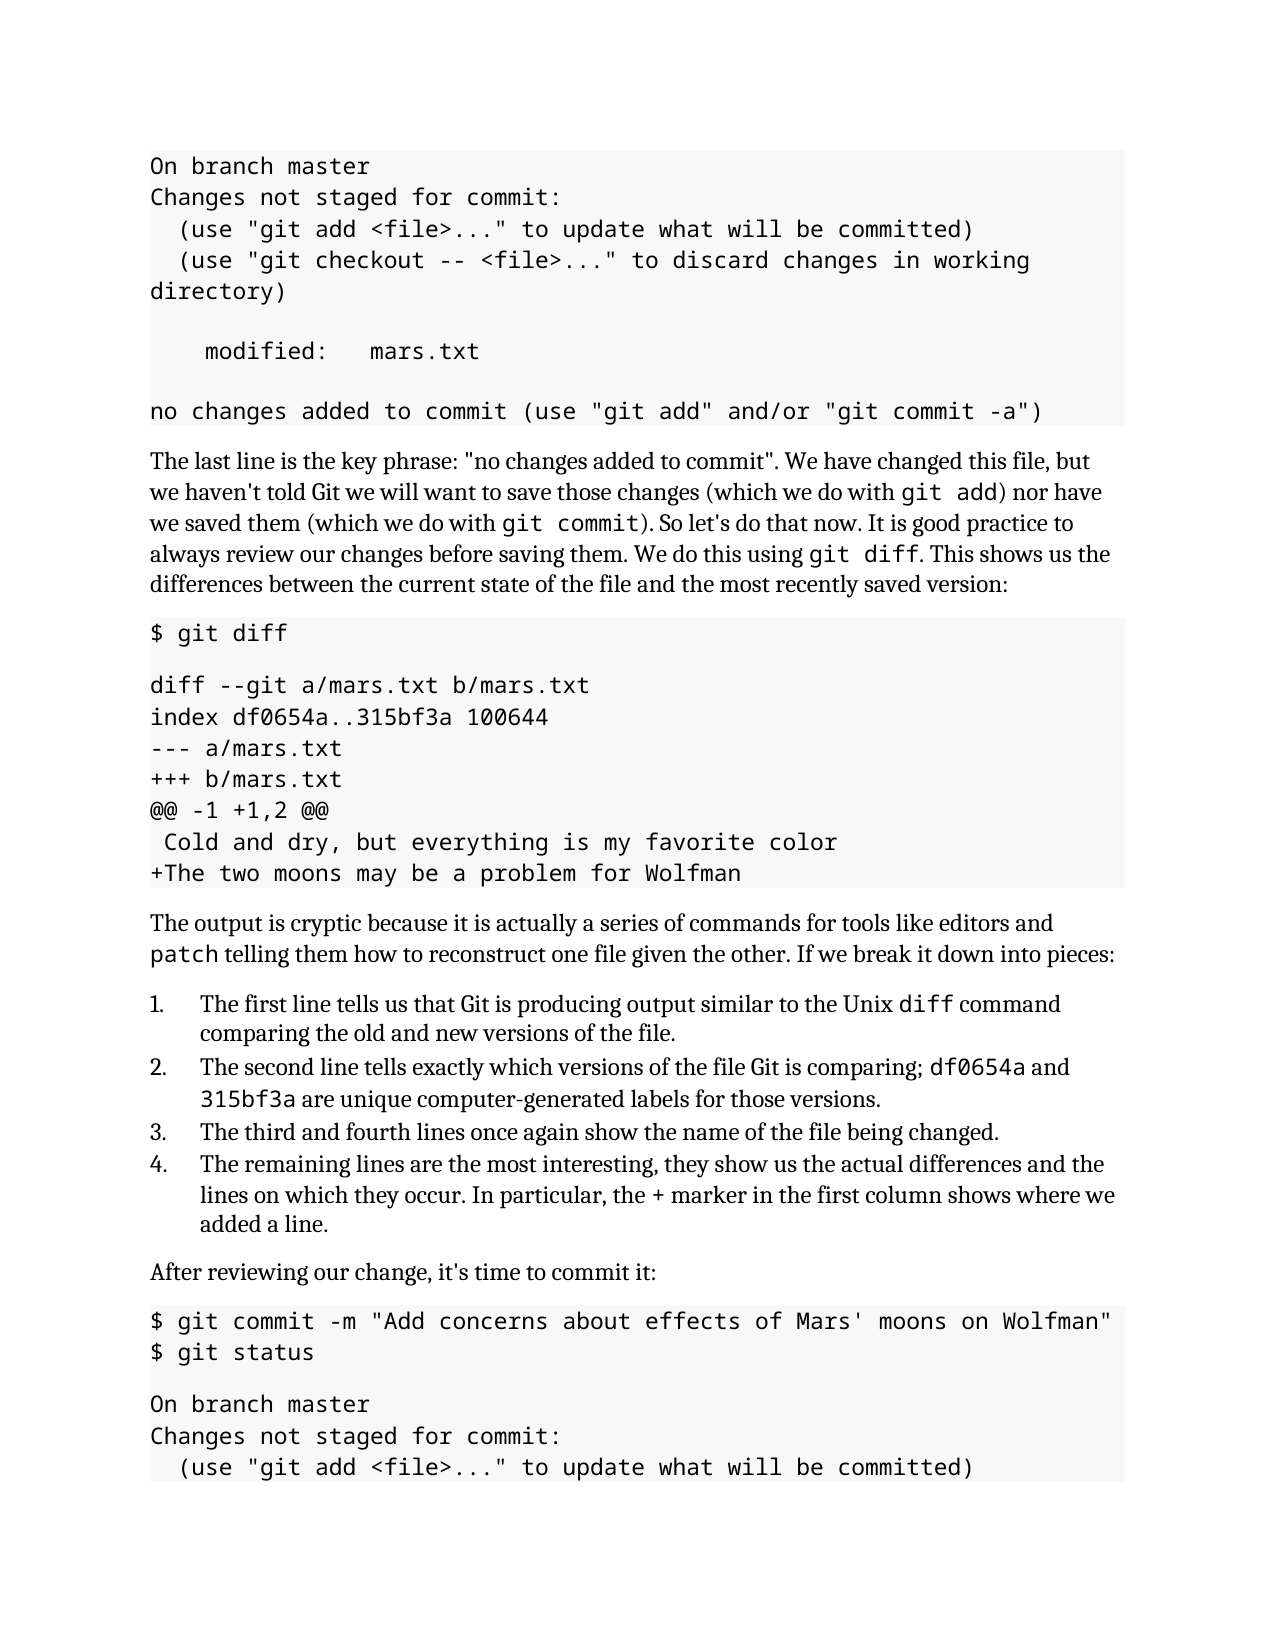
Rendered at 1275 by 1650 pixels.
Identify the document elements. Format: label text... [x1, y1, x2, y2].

list The second line tells exactly which versions of the file Git is comparing; df0654a and 315bf3a are unique computer-generated labels for those versions. [150, 1051, 1125, 1114]
text The last line is the key phrase: "no changes added to commit". We have changed this file, but we haven't told Git we will want to save those changes (which we do with git add) nor have we saved them (which we do with git commit). So let's do that now. It is good practice to always review our changes before saving them. We do this using git diff. This shows us the differences between the current state of the file and the most recently saved version: [150, 447, 1125, 598]
text diff --git a/mars.txt b/mars.txt index df0654a..315bf3a 100644 --- a/mars.txt +++ b/mars.txt @@ -1 +1,2 @@ Cold and dry, but everything is my favorite color +The two moons may be a problem for Wolfman [150, 669, 1125, 888]
text The output is cryptic because it is actually a series of commands for tools like editors and patch telling them how to reconstruct one file given the other. If we break it down into pieces: [150, 909, 1125, 969]
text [150, 1388, 1125, 1482]
list The remaining lines are the most interesting, they show us the actual differences and the lines on which they occur. In particular, the + marker in the first column shows where we added a line. [150, 1150, 1125, 1239]
text $ git commit -m "Add concerns about effects of Mars' moons on Wolfman" $ git status [150, 1305, 1125, 1367]
text After reviewing our change, it's time to commit it: [150, 1257, 1125, 1286]
list The third and fourth lines once again show the name of the file being changed. [150, 1117, 1125, 1146]
list The first line tells us that Git is producing output similar to the Unix diff command comparing the old and new versions of the file. [150, 987, 1125, 1047]
text $ git diff [150, 617, 1125, 648]
